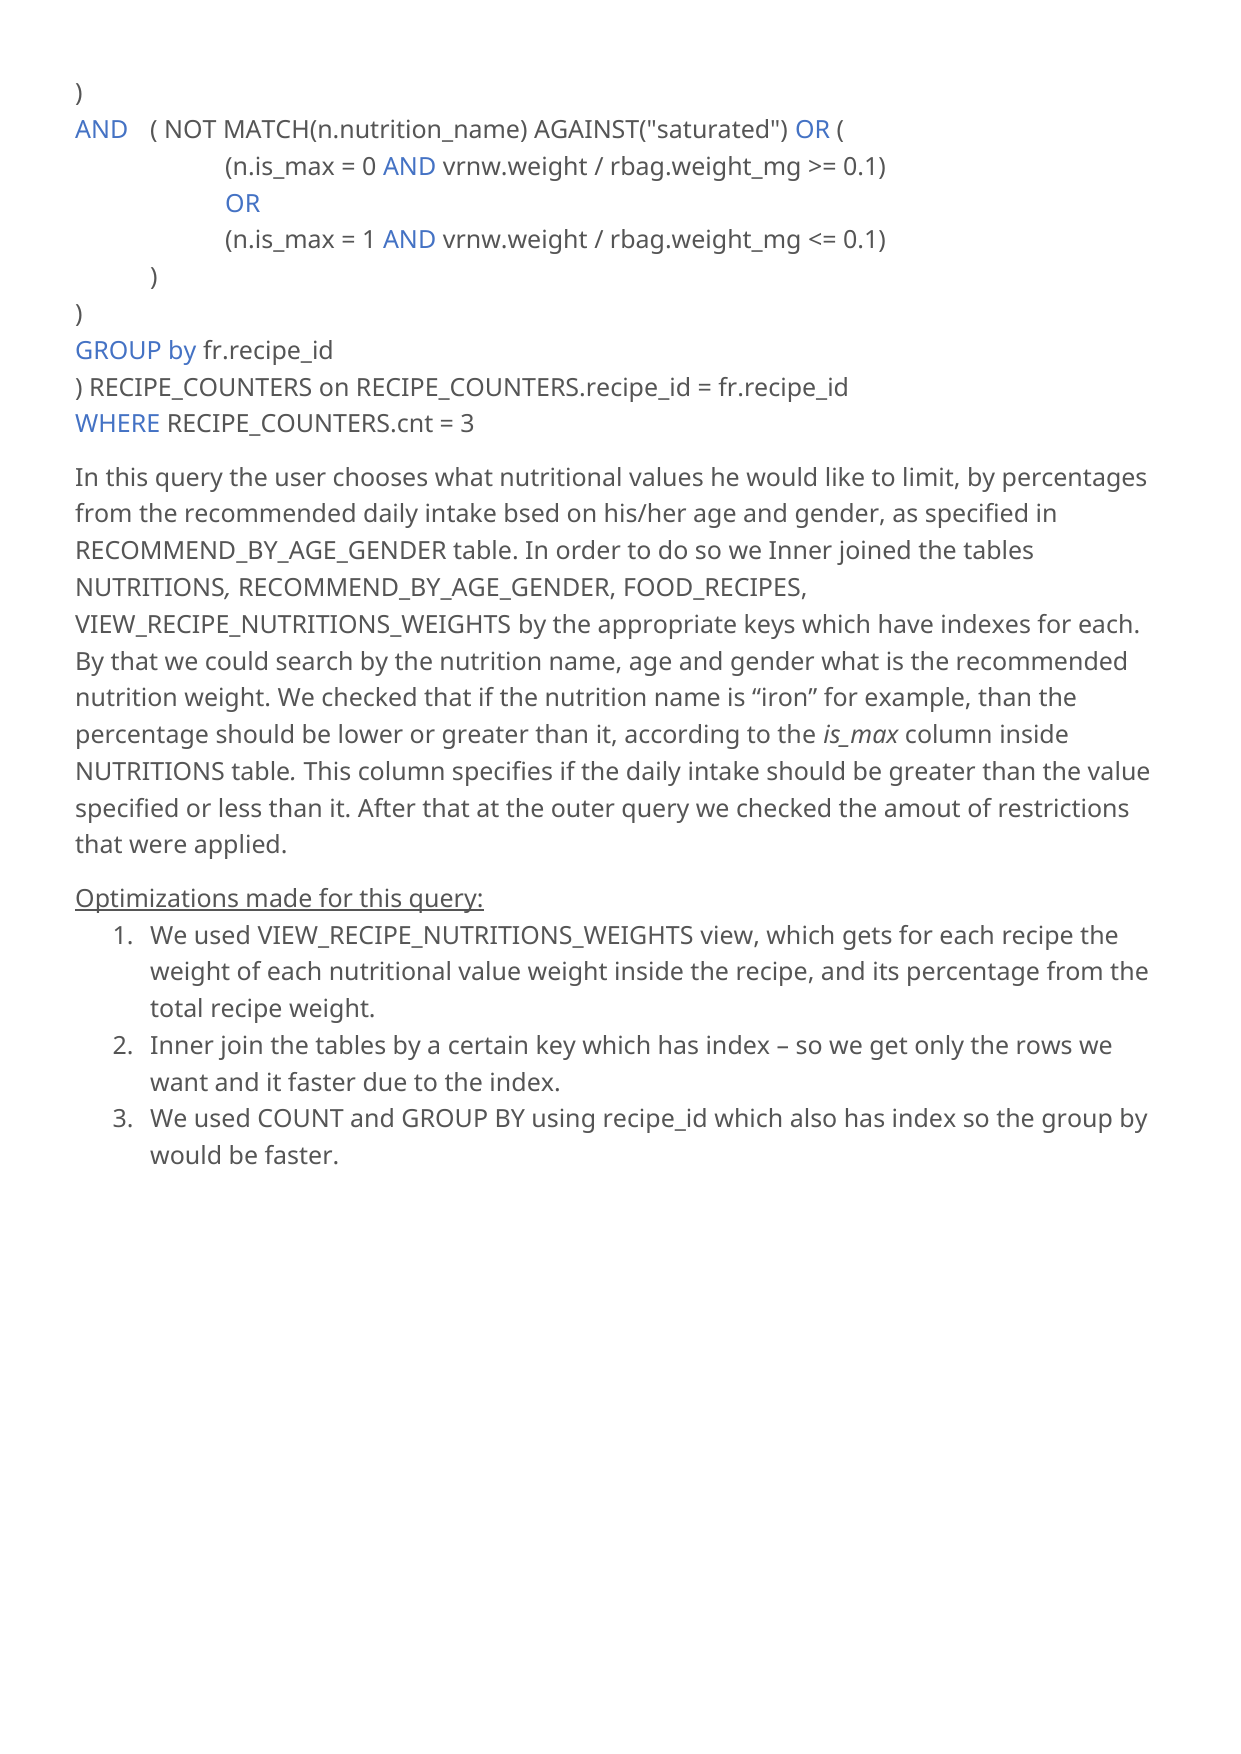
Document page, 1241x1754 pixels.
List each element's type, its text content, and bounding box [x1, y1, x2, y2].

text GROUP by fr.recipe_id [75, 332, 1165, 366]
text (n.is_max = 1 AND vrnw.weight / rbag.weight_mg <= 0.1) [75, 222, 1165, 256]
text Optimizations made for this query: [75, 881, 1165, 914]
list We used VIEW_RECIPE_NUTRITIONS_WEIGHTS view, which gets for each recipe the weight of each nutritional value weight inside the recipe, and its percentage from the total recipe weight. [112, 917, 1165, 1025]
text (n.is_max = 0 AND vrnw.weight / rbag.weight_mg >= 0.1) [75, 148, 1165, 183]
text ) [75, 296, 1165, 330]
text WHERE RECIPE_COUNTERS.cnt = 3 [75, 406, 1165, 440]
text In this query the user chooses what nutritional values he would like to limit, by percentages from the recommended daily intake bsed on his/her age and gender, as specified in RECOMMEND_BY_AGE_GENDER table. In order to do so we Inner joined the tables NUTRITIONS, RECOMMEND_BY_AGE_GENDER, FOOD_RECIPES, VIEW_RECIPE_NUTRITIONS_WEIGHTS by the appropriate keys which have indexes for each. By that we could search by the nutrition name, age and gender what is the recommended nutrition weight. We checked that if the nutrition name is “iron” for example, than the percentage should be lower or greater than it, according to the is_max column inside NUTRITIONS table. This column specifies if the daily intake should be greater than the value specified or less than it. After that at the outer query we checked the amout of restrictions that were applied. [75, 459, 1165, 861]
text ) [75, 259, 1165, 293]
list We used COUNT and GROUP BY using recipe_id which also has index so the group by would be faster. [112, 1101, 1165, 1172]
list Inner join the tables by a certain key which has index – so we get only the rows we want and it faster due to the index. [112, 1028, 1165, 1098]
text ) RECIPE_COUNTERS on RECIPE_COUNTERS.recipe_id = fr.recipe_id [75, 369, 1165, 403]
text ) [75, 75, 1165, 109]
text AND ( NOT MATCH(n.nutrition_name) AGAINST("saturated") OR ( [75, 112, 1165, 146]
text OR [75, 185, 1165, 219]
